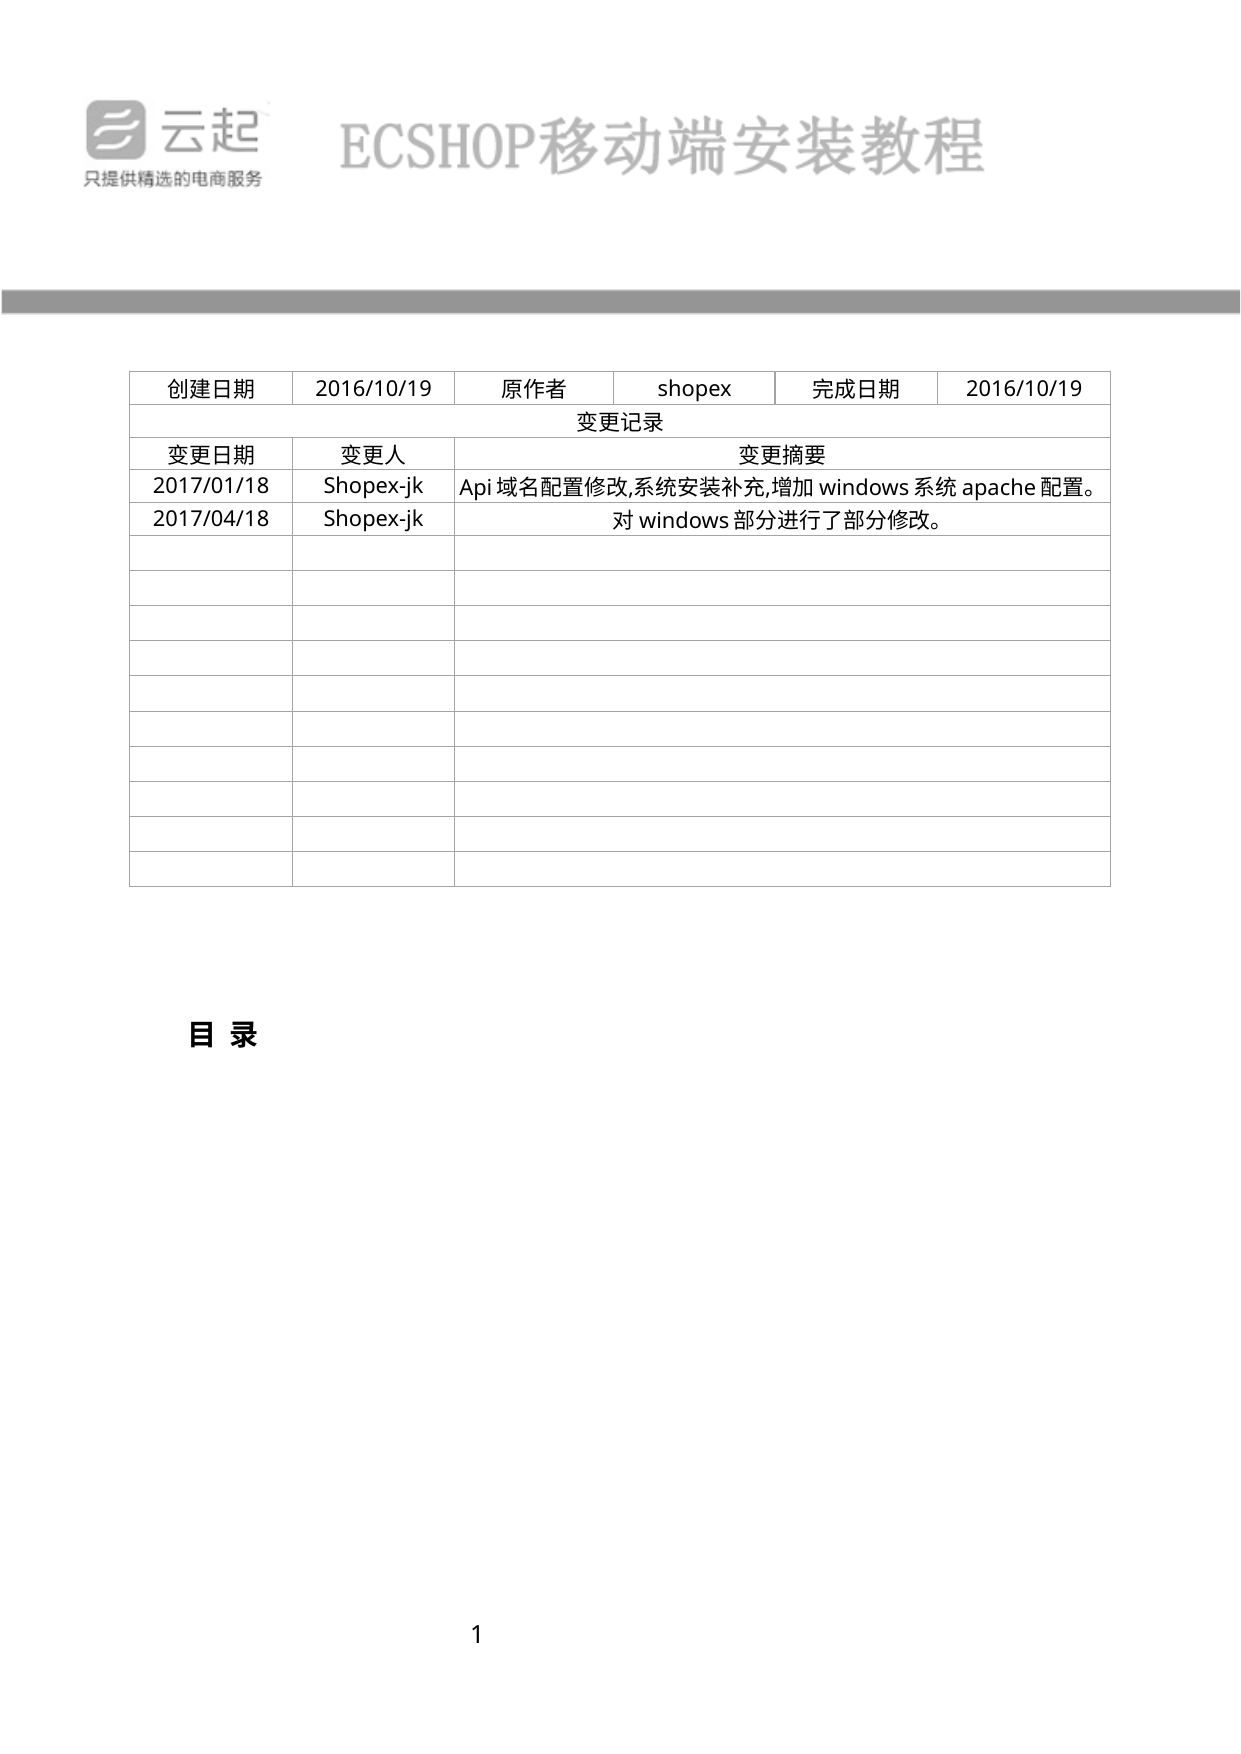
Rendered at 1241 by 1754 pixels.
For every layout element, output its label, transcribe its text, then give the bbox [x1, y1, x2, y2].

table_cell [130, 852, 292, 886]
table_cell [293, 747, 454, 781]
table_cell Shopex-jk [293, 503, 454, 535]
table_cell Api域名配置修改,系统安装补充,增加windows系统apache配置。 [455, 470, 1110, 502]
table_cell [455, 817, 1110, 851]
table_cell [455, 571, 1110, 605]
table_cell 变更记录 [130, 405, 1110, 437]
table_cell [293, 852, 454, 886]
table_cell [293, 712, 454, 746]
table_cell [455, 641, 1110, 675]
table_cell [293, 641, 454, 675]
picture [1, 0, 1241, 315]
table_cell [293, 606, 454, 640]
table_cell [455, 747, 1110, 781]
table_cell [130, 747, 292, 781]
table_cell 2017/01/18 [130, 470, 292, 502]
table_cell [293, 782, 454, 816]
table_cell [455, 606, 1110, 640]
table_header 2016/10/19 [938, 372, 1110, 404]
table_cell [130, 782, 292, 816]
table_header shopex [614, 372, 774, 404]
table_cell 变更摘要 [455, 438, 1110, 469]
table_cell 2017/04/18 [130, 503, 292, 535]
table_header 2016/10/19 [293, 372, 454, 404]
table_cell 对windows部分进行了部分修改。 [455, 503, 1110, 535]
table_header 完成日期 [776, 372, 937, 404]
table_cell [455, 712, 1110, 746]
table_cell [130, 641, 292, 675]
table_cell [130, 571, 292, 605]
table_cell [293, 571, 454, 605]
table_cell Shopex-jk [293, 470, 454, 502]
table_cell [130, 536, 292, 570]
table_cell [130, 817, 292, 851]
table_cell [455, 676, 1110, 711]
table_cell 变更日期 [130, 438, 292, 469]
table_cell [293, 676, 454, 711]
table_cell 变更人 [293, 438, 454, 469]
text 目 录 [187, 1012, 1053, 1054]
table_cell [130, 676, 292, 711]
table_cell [130, 712, 292, 746]
table_cell [293, 536, 454, 570]
table_cell [455, 782, 1110, 816]
table_cell [130, 606, 292, 640]
table_cell [293, 817, 454, 851]
table_header 原作者 [455, 372, 613, 404]
table_header 创建日期 [130, 372, 292, 404]
table_cell [455, 536, 1110, 570]
table_cell [455, 852, 1110, 886]
